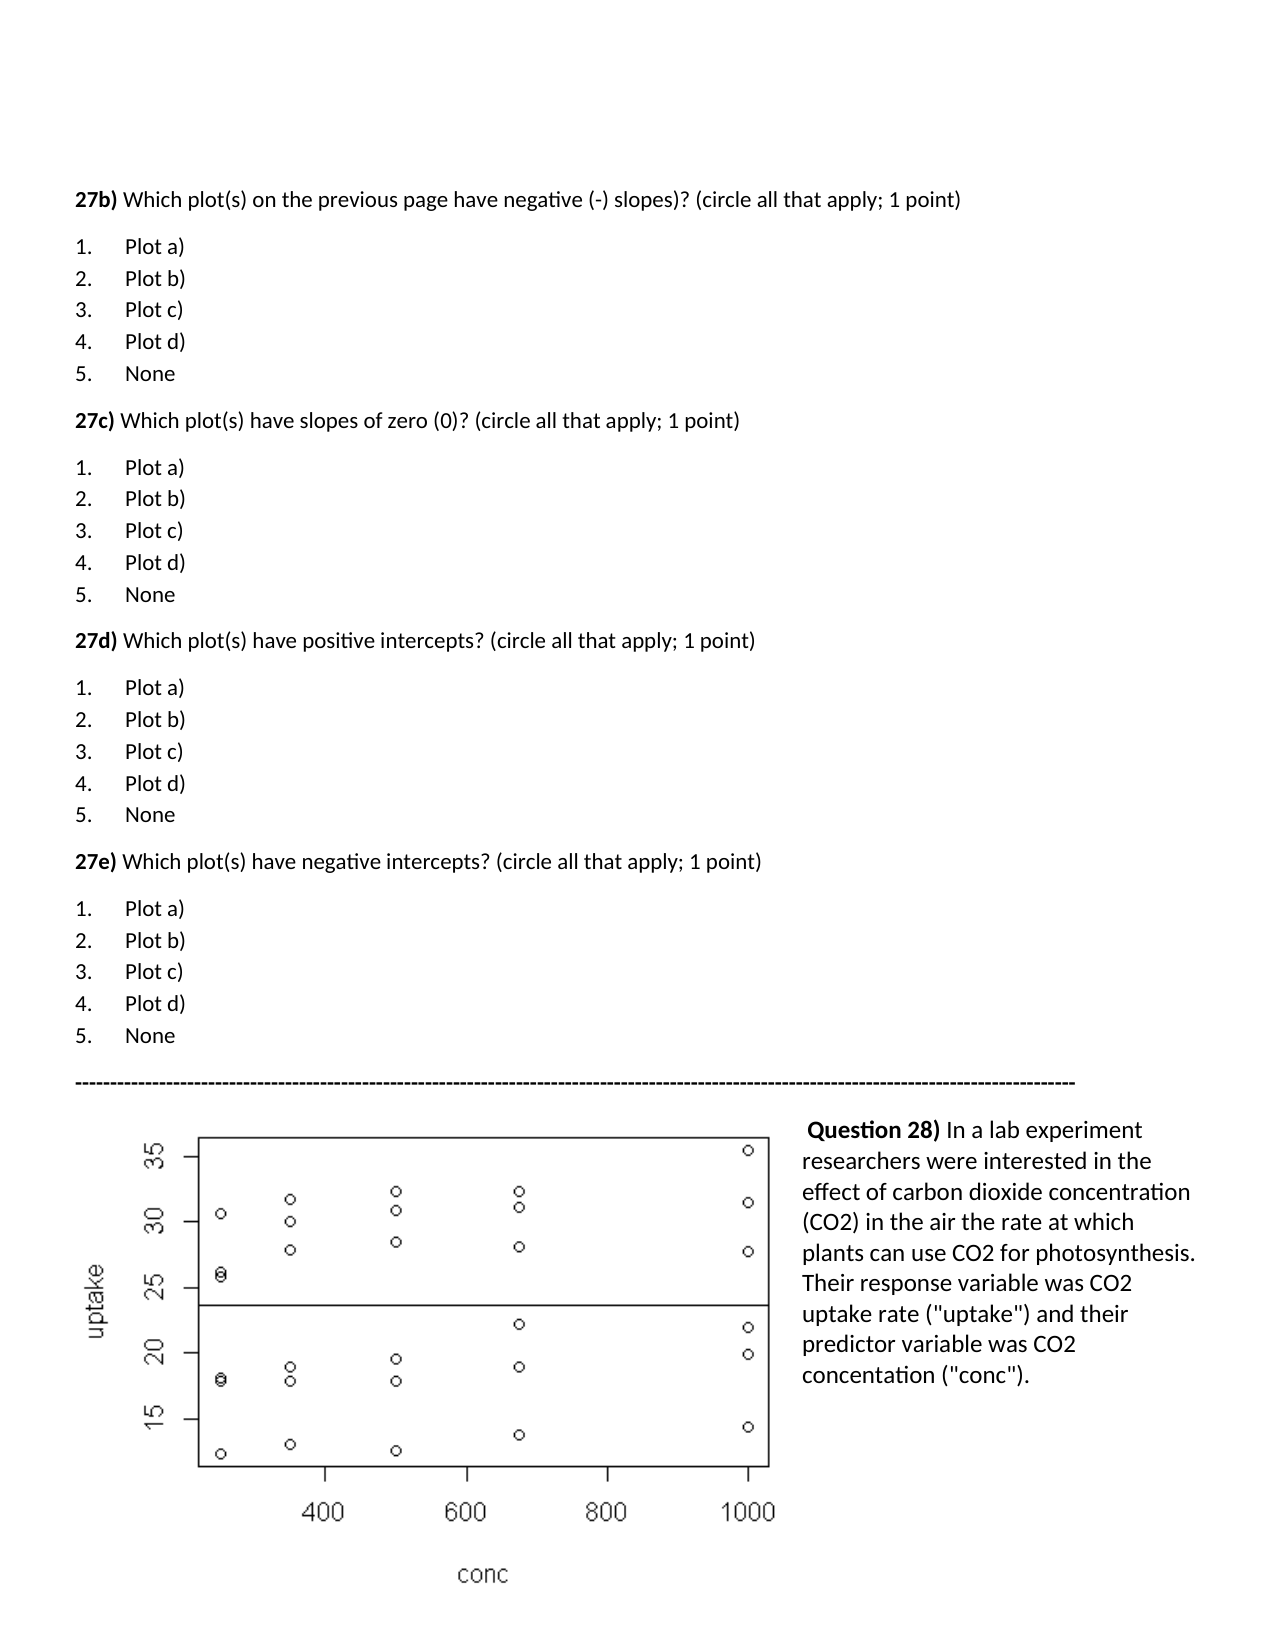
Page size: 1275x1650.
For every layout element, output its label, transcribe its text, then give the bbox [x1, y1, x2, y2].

list Plot b) [75, 705, 1200, 733]
text ----------------------------------------------------------------------------------------------------------------------------------------------- [75, 1068, 1200, 1096]
text 27e) Which plot(s) have negative intercepts? (circle all that apply; 1 point) [75, 847, 1200, 875]
list Plot d) [75, 989, 1200, 1017]
list Plot c) [75, 296, 1200, 324]
text 27b) Which plot(s) on the previous page have negative (-) slopes)? (circle all that apply; 1 point) [75, 185, 1200, 213]
list Plot a) [75, 453, 1200, 481]
list Plot c) [75, 737, 1200, 765]
list None [75, 359, 1200, 387]
list Plot c) [75, 516, 1200, 544]
list None [75, 580, 1200, 608]
list Plot d) [75, 548, 1200, 576]
list None [75, 1021, 1200, 1049]
list Plot c) [75, 957, 1200, 986]
text Question 28) In a lab experiment researchers were interested in the effect of carbon dioxide concentration (CO2) in the air the rate at which plants can use CO2 for photosynthesis. Their response variable was CO2 uptake rate ("uptake") and their predictor variable was CO2 concentation ("conc"). [75, 1114, 1200, 1389]
list Plot a) [75, 894, 1200, 922]
list Plot a) [75, 232, 1200, 260]
text 27d) Which plot(s) have positive intercepts? (circle all that apply; 1 point) [75, 627, 1200, 654]
picture [75, 1129, 784, 1592]
list Plot b) [75, 264, 1200, 292]
list Plot b) [75, 484, 1200, 512]
list Plot d) [75, 769, 1200, 797]
list Plot a) [75, 673, 1200, 701]
list Plot b) [75, 926, 1200, 954]
list None [75, 800, 1200, 828]
list Plot d) [75, 327, 1200, 355]
text 27c) Which plot(s) have slopes of zero (0)? (circle all that apply; 1 point) [75, 406, 1200, 434]
